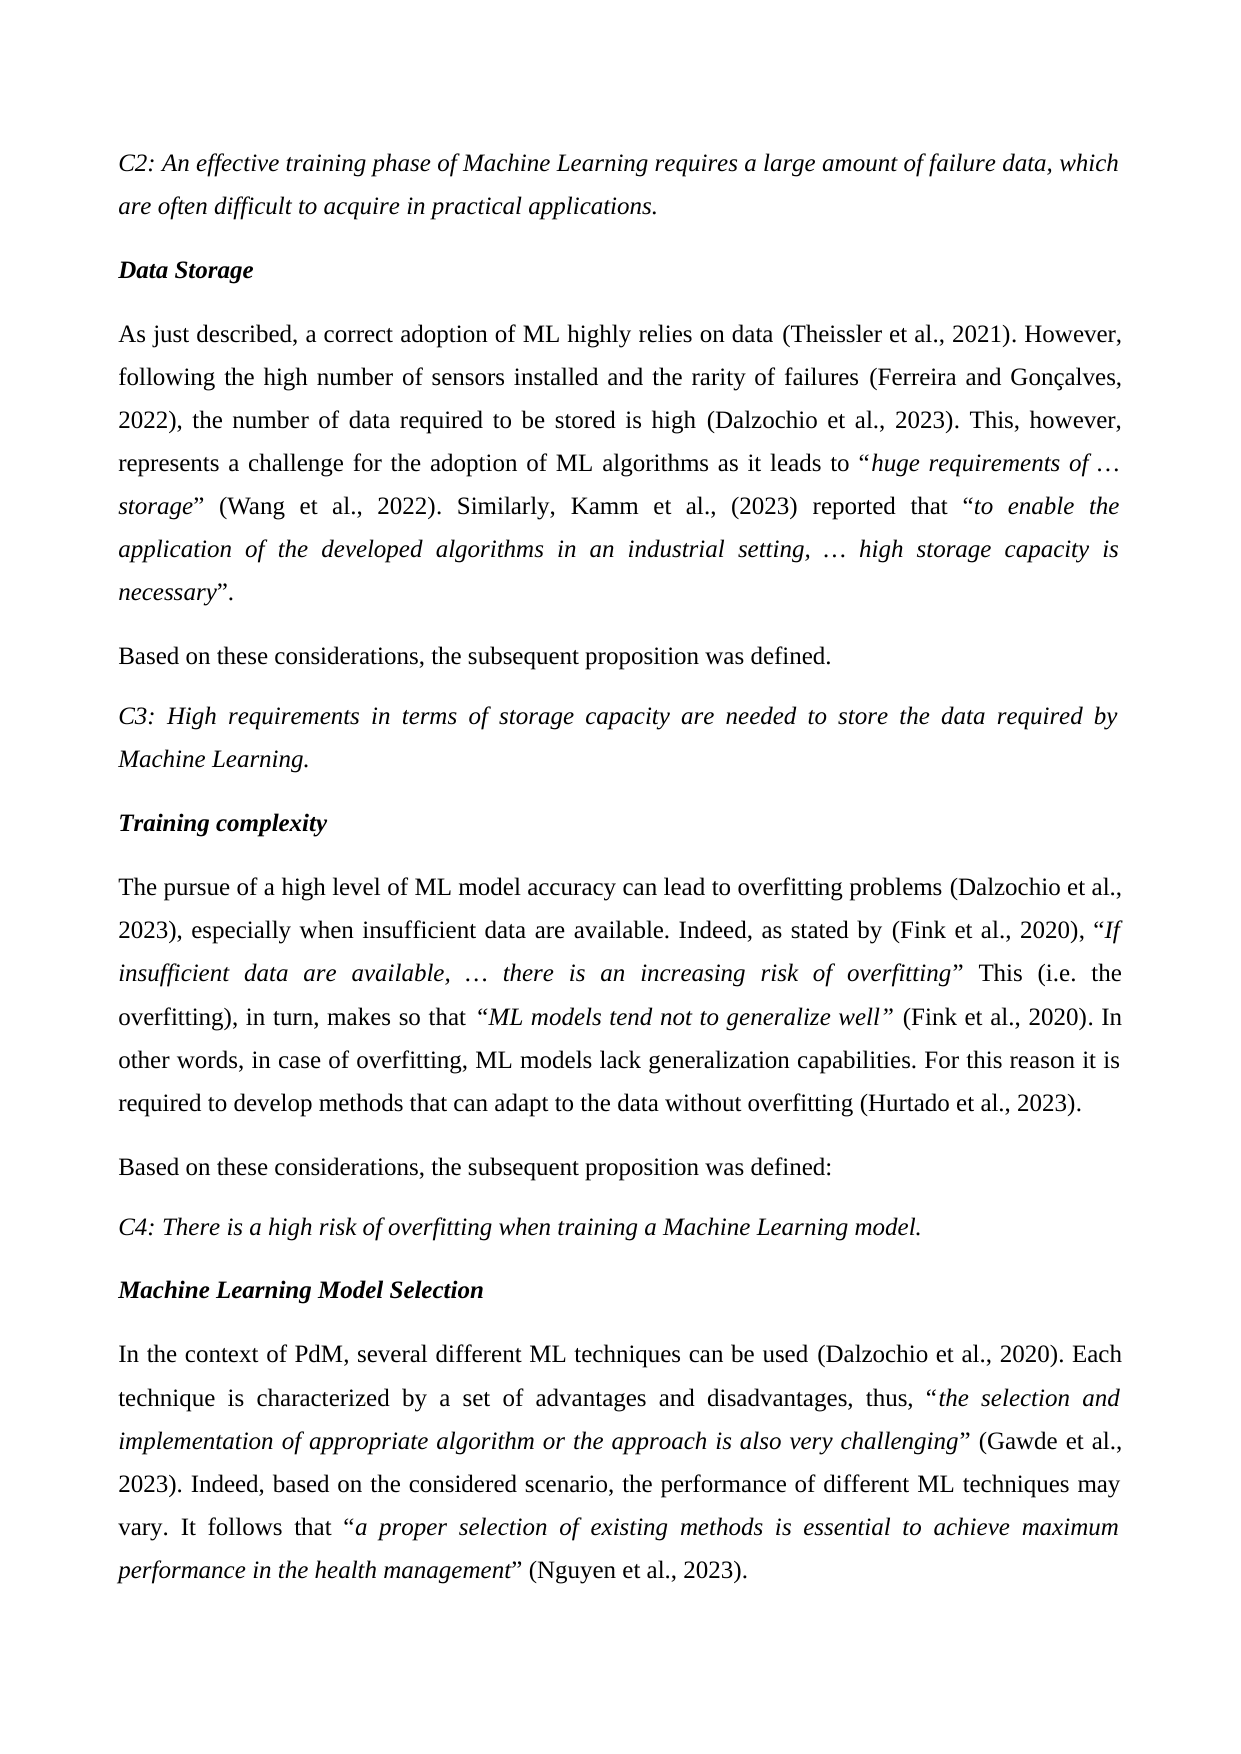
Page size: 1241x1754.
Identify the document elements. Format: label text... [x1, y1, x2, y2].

text C2: An effective training phase of Machine Learning requires a large amount of failure data, which are often difficult to acquire in practical applications. [118, 148, 1122, 219]
text As just described, a correct adoption of ML highly relies on data (Theissler et al., 2021). However, following the high number of sensors installed and the rarity of failures (Ferreira and Gonçalves, 2022), the number of data required to be stored is high (Dalzochio et al., 2023). This, however, represents a challenge for the adoption of ML algorithms as it leads to “huge requirements of … storage” (Wang et al., 2022). Similarly, Kamm et al., (2023) reported that “to enable the application of the developed algorithms in an industrial setting, … high storage capacity is necessary”. [118, 319, 1122, 606]
text Based on these considerations, the subsequent proposition was defined: [118, 1152, 1122, 1181]
text Machine Learning Model Selection [118, 1276, 1122, 1304]
text C3: High requirements in terms of storage capacity are needed to store the data required by Machine Learning. [118, 701, 1122, 773]
text Training complexity [118, 808, 1122, 837]
text In the context of PdM, several different ML techniques can be used (Dalzochio et al., 2020). Each technique is characterized by a set of advantages and disadvantages, thus, “the selection and implementation of appropriate algorithm or the approach is also very challenging” (Gawde et al., 2023). Indeed, based on the considered scenario, the performance of different ML techniques may vary. It follows that “a proper selection of existing methods is essential to achieve maximum performance in the health management” (Nguyen et al., 2023). [118, 1339, 1122, 1584]
text C4: There is a high risk of overfitting when training a Machine Learning model. [118, 1212, 1122, 1240]
text The pursue of a high level of ML model accuracy can lead to overfitting problems (Dalzochio et al., 2023), especially when insufficient data are available. Indeed, as stated by (Fink et al., 2020), “If insufficient data are available, … there is an increasing risk of overfitting” This (i.e. the overfitting), in turn, makes so that “ML models tend not to generalize well” (Fink et al., 2020). In other words, in case of overfitting, ML models lack generalization capabilities. For this reason it is required to develop methods that can adapt to the data without overfitting (Hurtado et al., 2023). [118, 872, 1122, 1117]
text Data Storage [118, 255, 1122, 283]
text Based on these considerations, the subsequent proposition was defined. [118, 641, 1122, 670]
